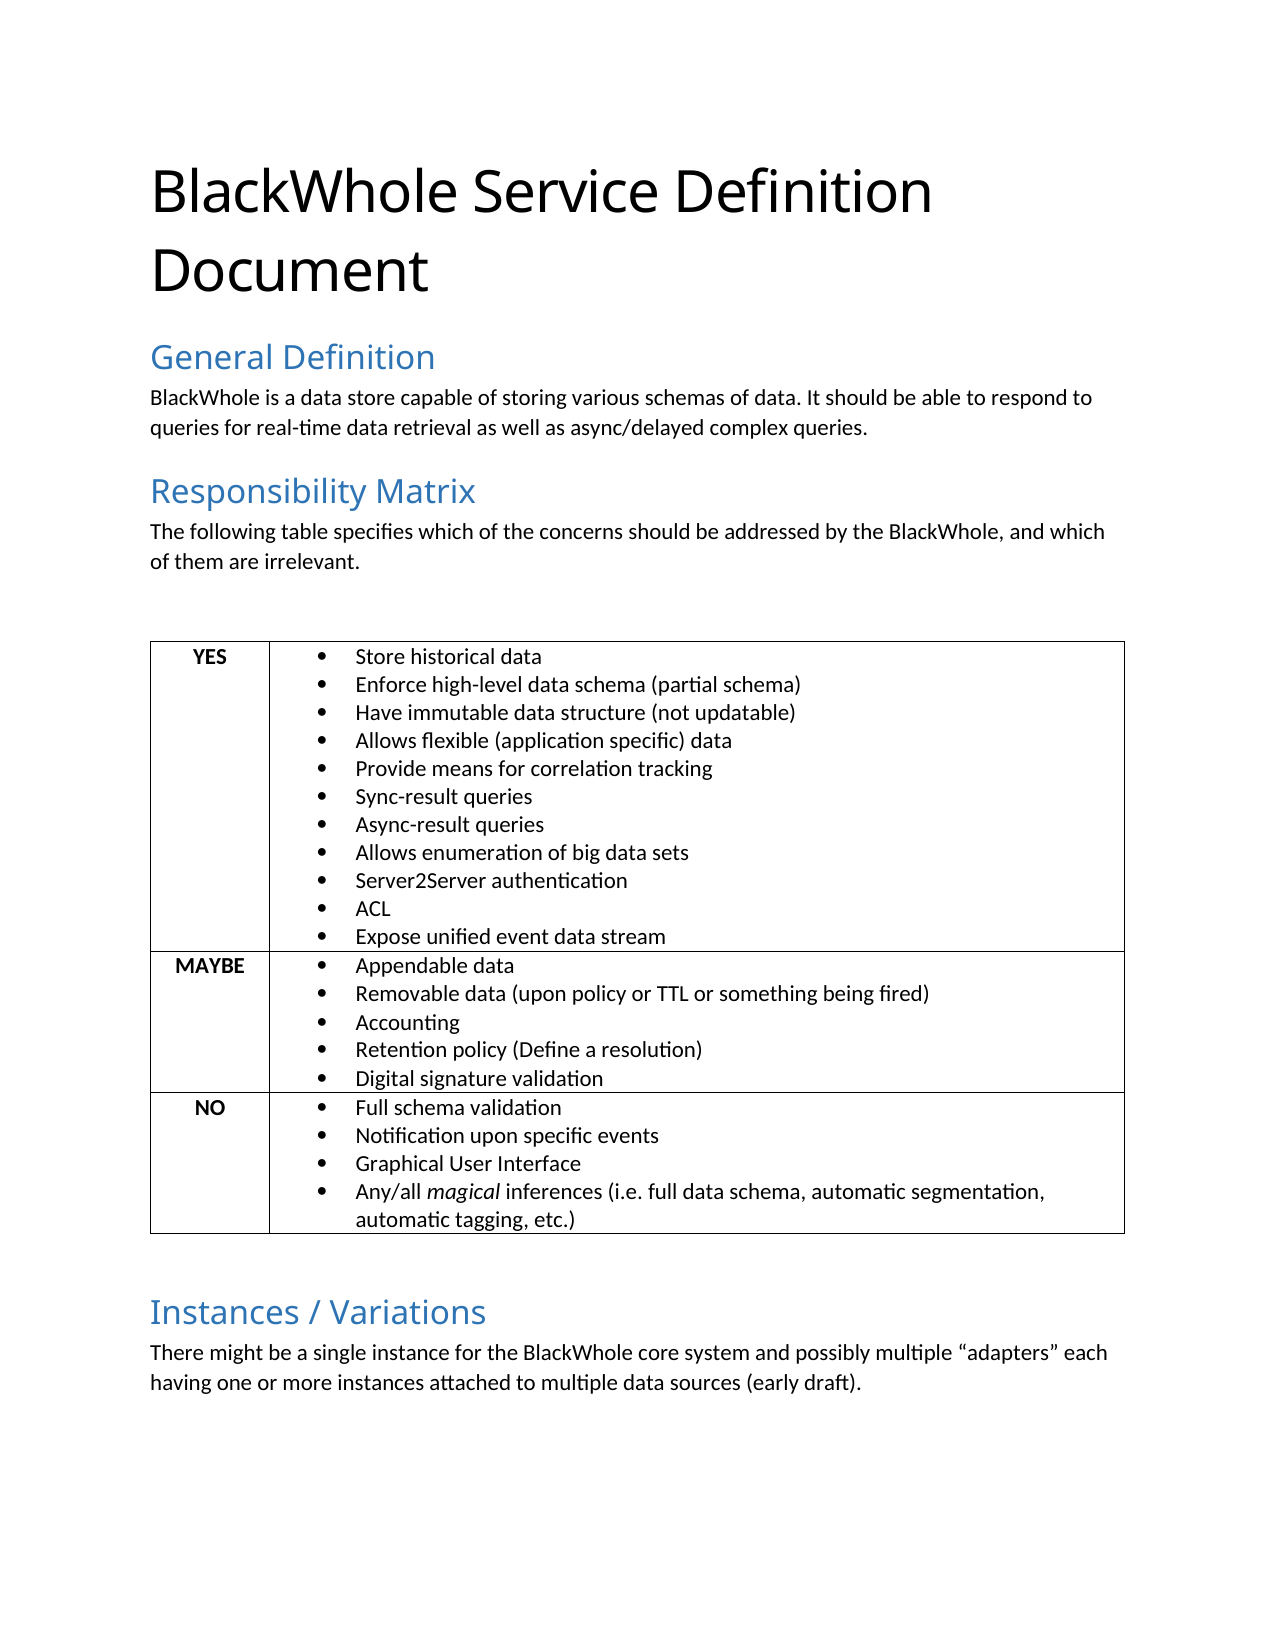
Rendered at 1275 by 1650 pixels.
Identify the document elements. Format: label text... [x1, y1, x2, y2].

table_cell Appendable data Removable data (upon policy or TTL or something being fired) Accounting Retention policy (Define a resolution) Digital signature validation [270, 952, 1124, 1092]
text The following table specifies which of the concerns should be addressed by the BlackWhole, and which of them are irrelevant. [150, 517, 1125, 576]
table_cell NO [151, 1093, 269, 1233]
table_cell Full schema validation Notification upon specific events Graphical User Interface Any/all magical inferences (i.e. full data schema, automatic segmentation, automatic tagging, etc.) [270, 1093, 1124, 1233]
table_header Store historical data Enforce high-level data schema (partial schema) Have immutable data structure (not updatable) Allows flexible (application specific) data Provide means for correlation tracking Sync-result queries Async-result queries Allows enumeration of big data sets Server2Server authentication ACL Expose unified event data stream [270, 642, 1124, 951]
subtitle Instances / Variations [150, 1289, 1125, 1334]
table_cell MAYBE [151, 952, 269, 1092]
text BlackWhole is a data store capable of storing various schemas of data. It should be able to respond to queries for real-time data retrieval as well as async/delayed complex queries. [150, 383, 1125, 441]
text There might be a single instance for the BlackWhole core system and possibly multiple “adapters” each having one or more instances attached to multiple data sources (early draft). [150, 1338, 1125, 1396]
table_header YES [151, 642, 269, 951]
subtitle General Definition [150, 334, 1125, 379]
subtitle Responsibility Matrix [150, 468, 1125, 514]
title BlackWhole Service Definition Document [150, 150, 1125, 309]
